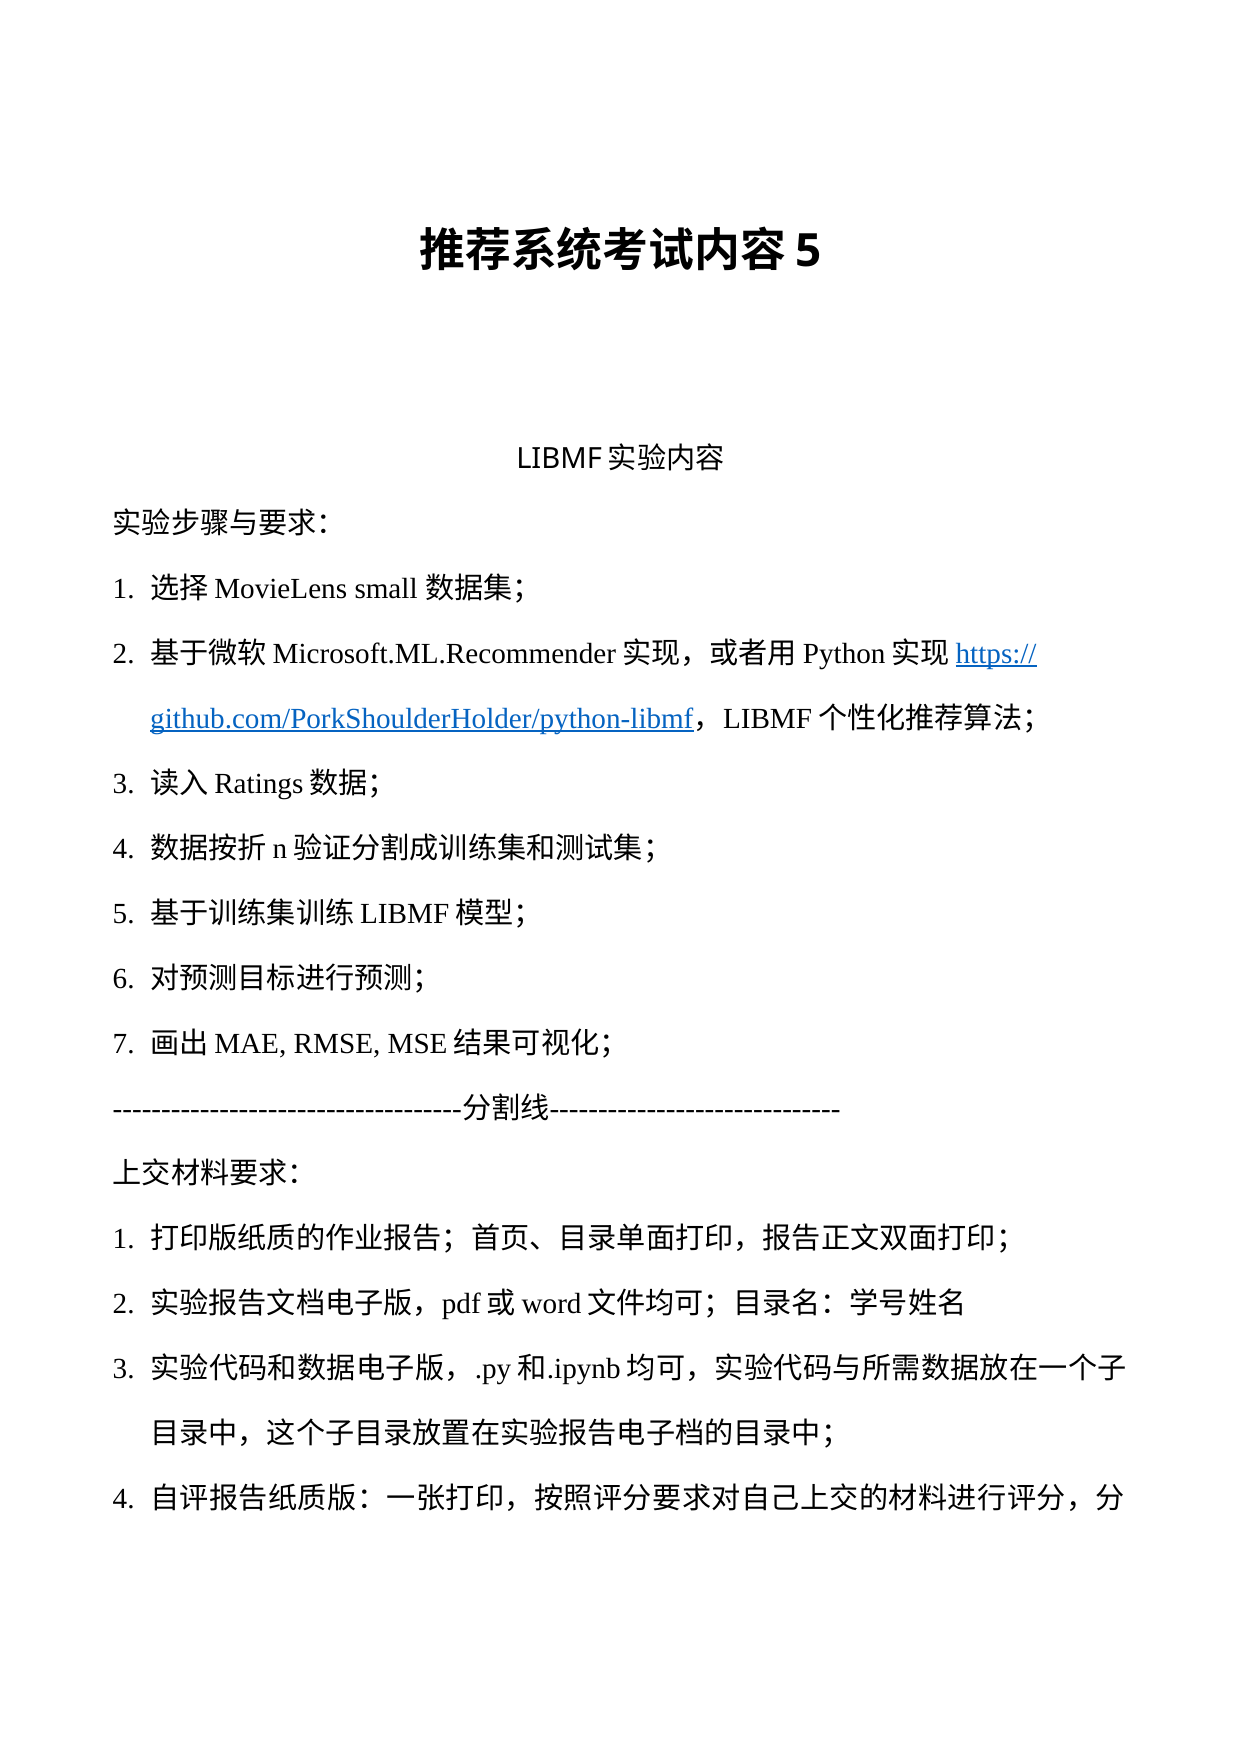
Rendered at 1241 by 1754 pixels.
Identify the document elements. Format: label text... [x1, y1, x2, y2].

text 实验步骤与要求： [112, 488, 1128, 553]
list 画出MAE, RMSE, MSE结果可视化； [112, 1008, 1128, 1073]
list 基于训练集训练LIBMF模型； [112, 878, 1128, 943]
list 打印版纸质的作业报告；首页、目录单面打印，报告正文双面打印； [112, 1203, 1128, 1268]
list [112, 1463, 1128, 1528]
list 读入Ratings数据； [112, 748, 1128, 813]
text LIBMF实验内容 [112, 423, 1128, 488]
subtitle 推荐系统考试内容5 [112, 197, 1128, 295]
text 上交材料要求： [112, 1138, 1128, 1203]
list 数据按折n验证分割成训练集和测试集； [112, 813, 1128, 878]
list 基于微软Microsoft.ML.Recommender实现，或者用Python实现https://github.com/PorkShoulderHolder/python-libmf，LIBMF个性化推荐算法； [112, 618, 1128, 748]
list 实验代码和数据电子版，.py和.ipynb均可，实验代码与所需数据放在一个子目录中，这个子目录放置在实验报告电子档的目录中； [112, 1333, 1128, 1463]
list 选择MovieLens small 数据集； [112, 553, 1128, 618]
list 对预测目标进行预测； [112, 943, 1128, 1008]
list 实验报告文档电子版，pdf或word文件均可；目录名：学号姓名 [112, 1268, 1128, 1333]
text ------------------------------------分割线------------------------------ [112, 1073, 1128, 1138]
